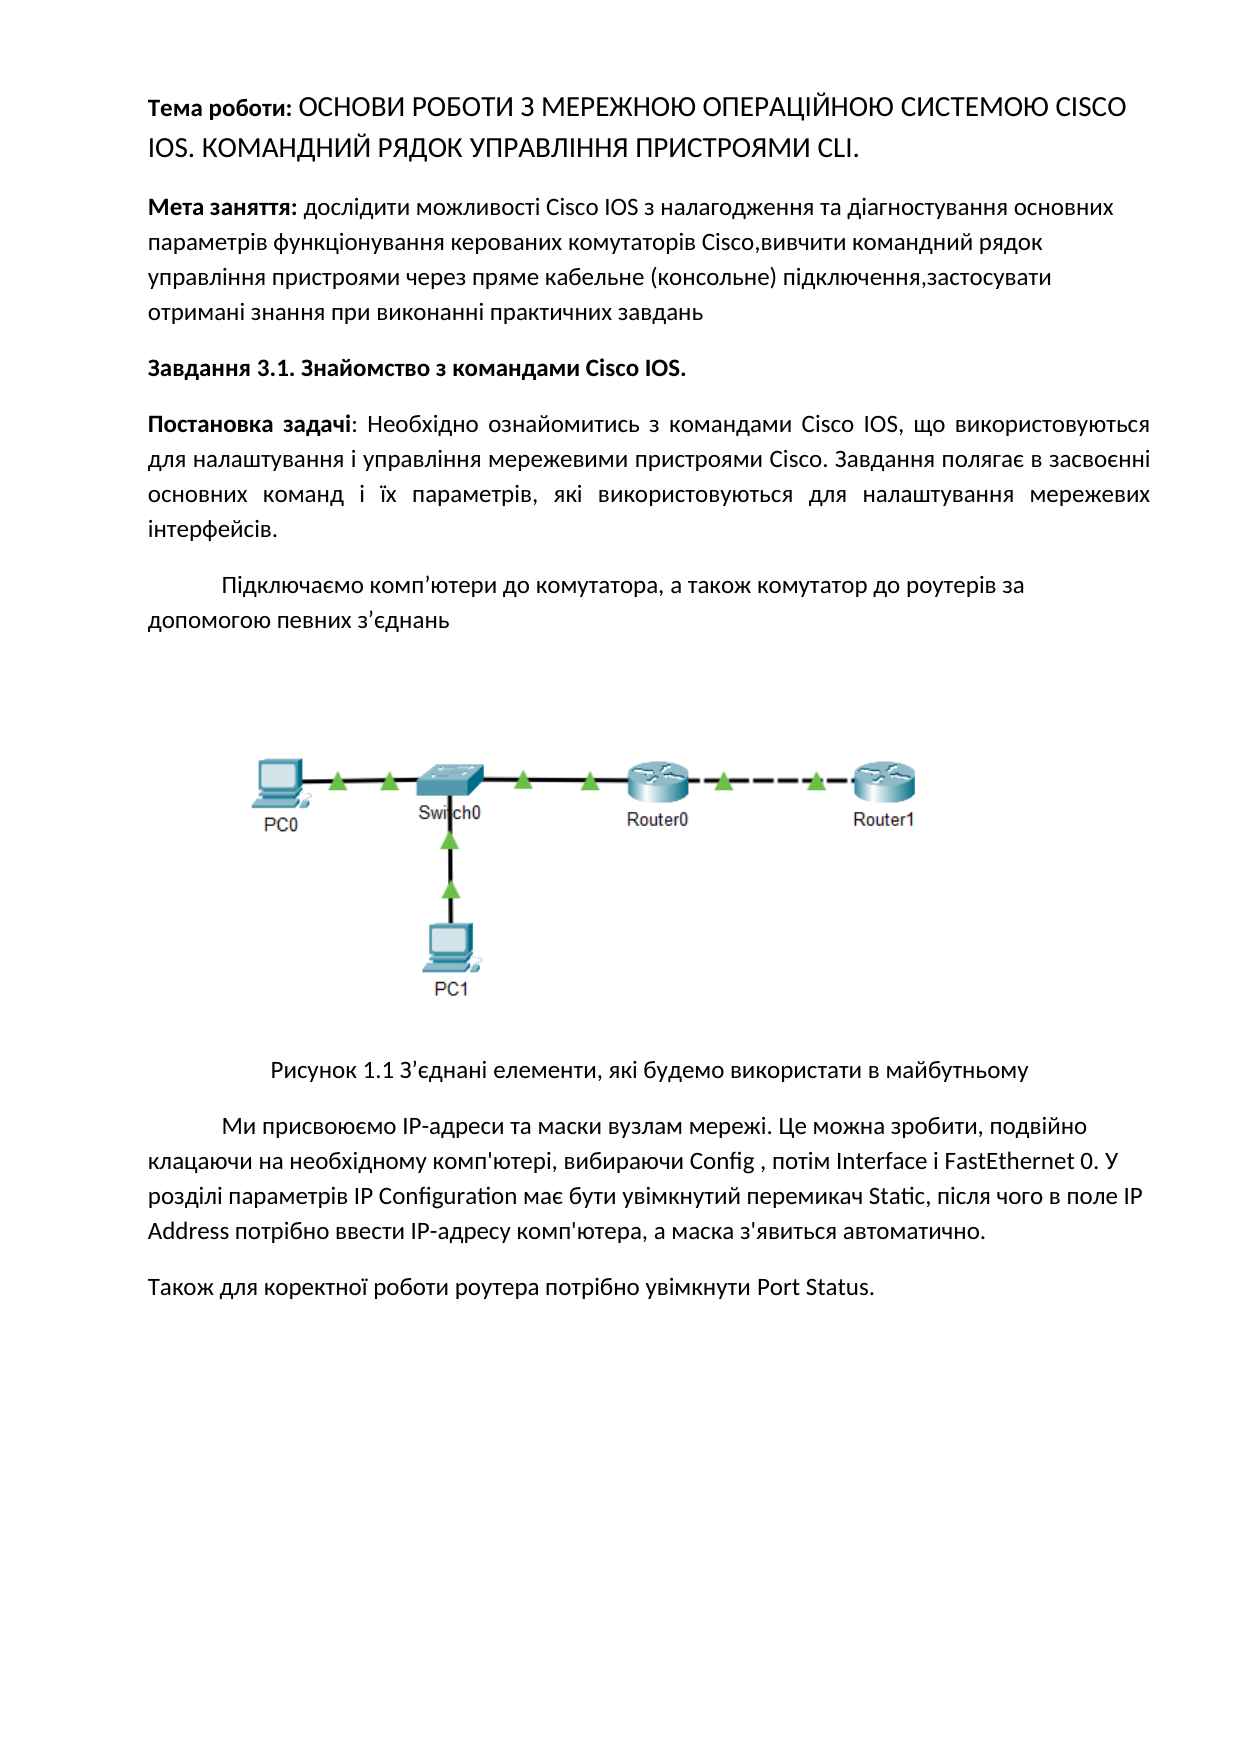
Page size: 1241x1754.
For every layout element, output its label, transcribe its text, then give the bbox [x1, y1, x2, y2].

picture [147, 659, 1121, 1030]
text Ми присвоюємо IP-адреси та маски вузлам мережі. Це можна зробити, подвійно клацаючи на необхідному комп'ютері, вибираючи Config , потім Interface і FastEthernet 0. У розділі параметрів IP Configuration має бути увімкнутий перемикач Static, після чого в поле IP Address потрібно ввести IP-адресу комп'ютера, а маска з'явиться автоматично. [148, 1110, 1152, 1246]
text Мета заняття: дослідити можливості Cisco IOS з налагодження та діагностування основних параметрів функціонування керованих комутаторів Cisco,вивчити командний рядок управління пристроями через пряме кабельне (консольне) підключення,застосувати отримані знання при виконанні практичних завдань [148, 191, 1152, 327]
text Рисунок 1.1 З’єднані елементи, які будемо використати в майбутньому [148, 1054, 1152, 1085]
text Підключаємо комп’ютери до комутатора, а також комутатор до роутерів за допомогою певних з’єднань [148, 569, 1152, 634]
text Постановка задачі: Необхідно ознайомитись з командами Cisco IOS, що використовуються для налаштування і управління мережевими пристроями Cisco. Завдання полягає в засвоєнні основних команд і їх параметрів, які використовуються для налаштування мережевих інтерфейсів. [148, 408, 1152, 543]
text Тема роботи: ОСНОВИ РОБОТИ З МЕРЕЖНОЮ ОПЕРАЦІЙНОЮ СИСТЕМОЮ CISCO IOS. КОМАНДНИЙ РЯДОК УПРАВЛІННЯ ПРИСТРОЯМИ CLI. [148, 88, 1152, 165]
text Також для коректної роботи роутера потрібно увімкнути Port Status. [148, 1271, 1152, 1302]
text Завдання 3.1. Знайомство з командами Cisco IOS. [148, 352, 1152, 383]
